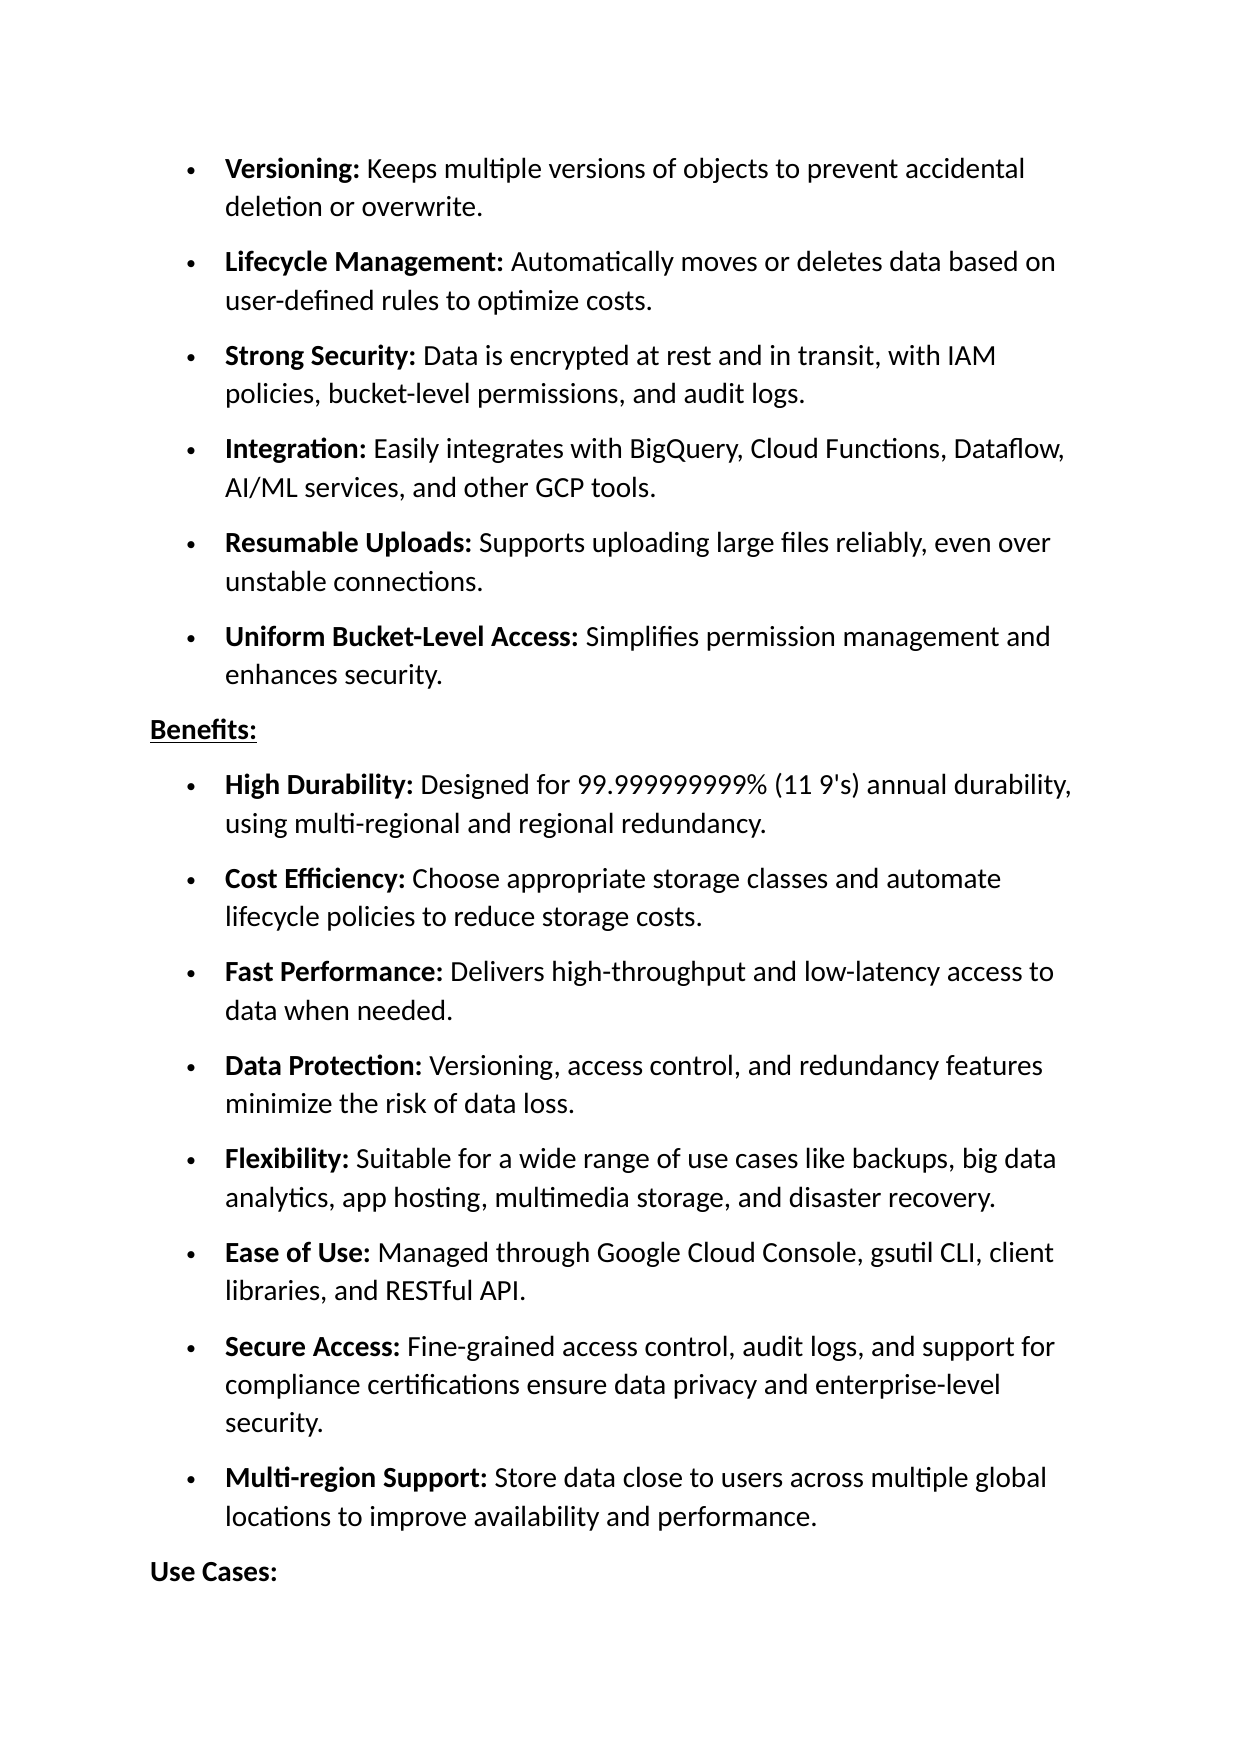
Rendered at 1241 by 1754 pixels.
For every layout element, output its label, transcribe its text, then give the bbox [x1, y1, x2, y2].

list Cost Efficiency: Choose appropriate storage classes and automate lifecycle policies to reduce storage costs. [187, 860, 1090, 934]
list Secure Access: Fine-grained access control, audit logs, and support for compliance certifications ensure data privacy and enterprise-level security. [187, 1328, 1090, 1440]
text Benefits: [150, 711, 1090, 747]
list Data Protection: Versioning, access control, and redundancy features minimize the risk of data loss. [187, 1047, 1090, 1121]
list Fast Performance: Delivers high-throughput and low-latency access to data when needed. [187, 953, 1090, 1027]
list Versioning: Keeps multiple versions of objects to prevent accidental deletion or overwrite. [187, 150, 1090, 224]
list Uniform Bucket-Level Access: Simplifies permission management and enhances security. [187, 618, 1090, 692]
list Strong Security: Data is encrypted at rest and in transit, with IAM policies, bucket-level permissions, and audit logs. [187, 337, 1090, 411]
list Resumable Uploads: Supports uploading large files reliably, even over unstable connections. [187, 524, 1090, 598]
list High Durability: Designed for 99.999999999% (11 9's) annual durability, using multi-regional and regional redundancy. [187, 766, 1090, 840]
list Flexibility: Suitable for a wide range of use cases like backups, big data analytics, app hosting, multimedia storage, and disaster recovery. [187, 1141, 1090, 1214]
list Integration: Easily integrates with BigQuery, Cloud Functions, Dataflow, AI/ML services, and other GCP tools. [187, 431, 1090, 505]
list Lifecycle Management: Automatically moves or deletes data based on user-defined rules to optimize costs. [187, 243, 1090, 318]
list Ease of Use: Managed through Google Cloud Console, gsutil CLI, client libraries, and RESTful API. [187, 1234, 1090, 1308]
text Use Cases: [150, 1553, 1090, 1589]
list Multi-region Support: Store data close to users across multiple global locations to improve availability and performance. [187, 1459, 1090, 1534]
